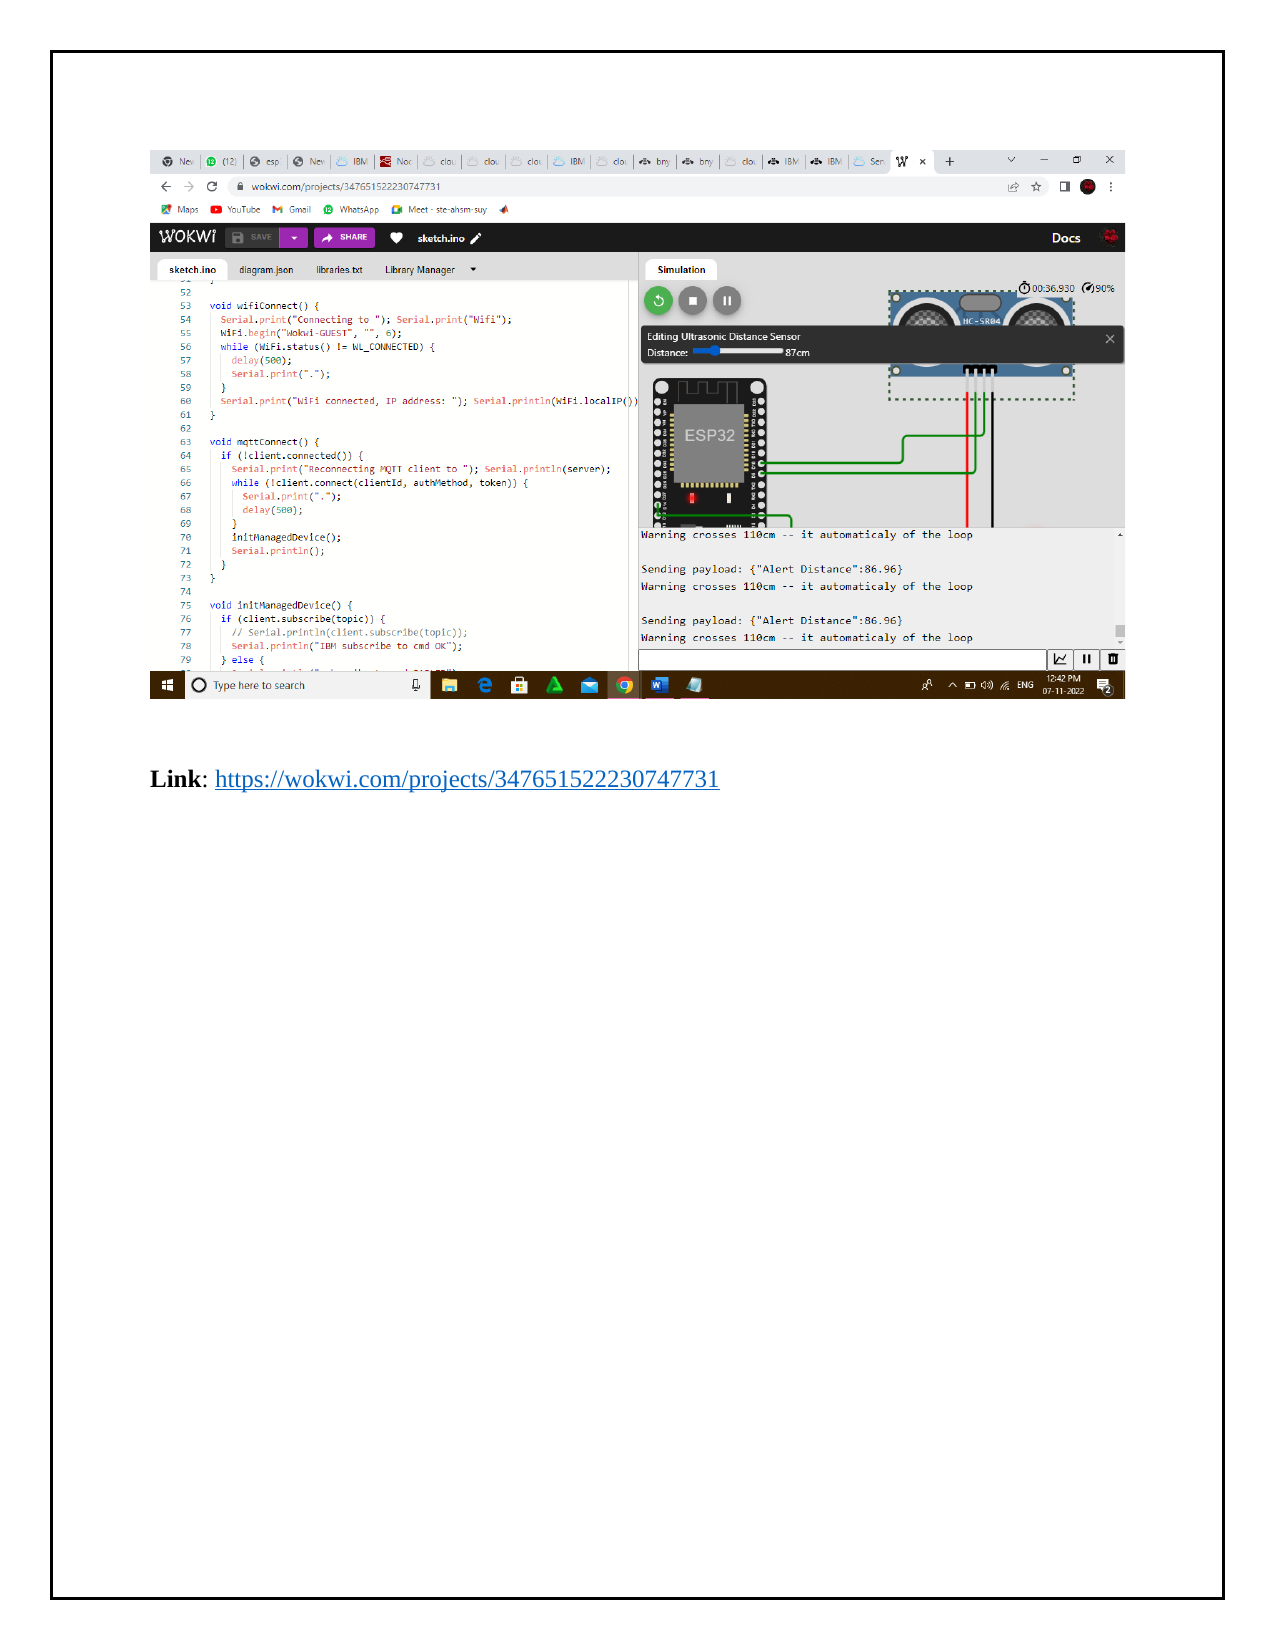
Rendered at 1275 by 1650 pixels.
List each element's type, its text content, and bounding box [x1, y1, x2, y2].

picture [150, 150, 1125, 699]
text Link: https://wokwi.com/projects/347651522230747731 [150, 764, 1125, 793]
